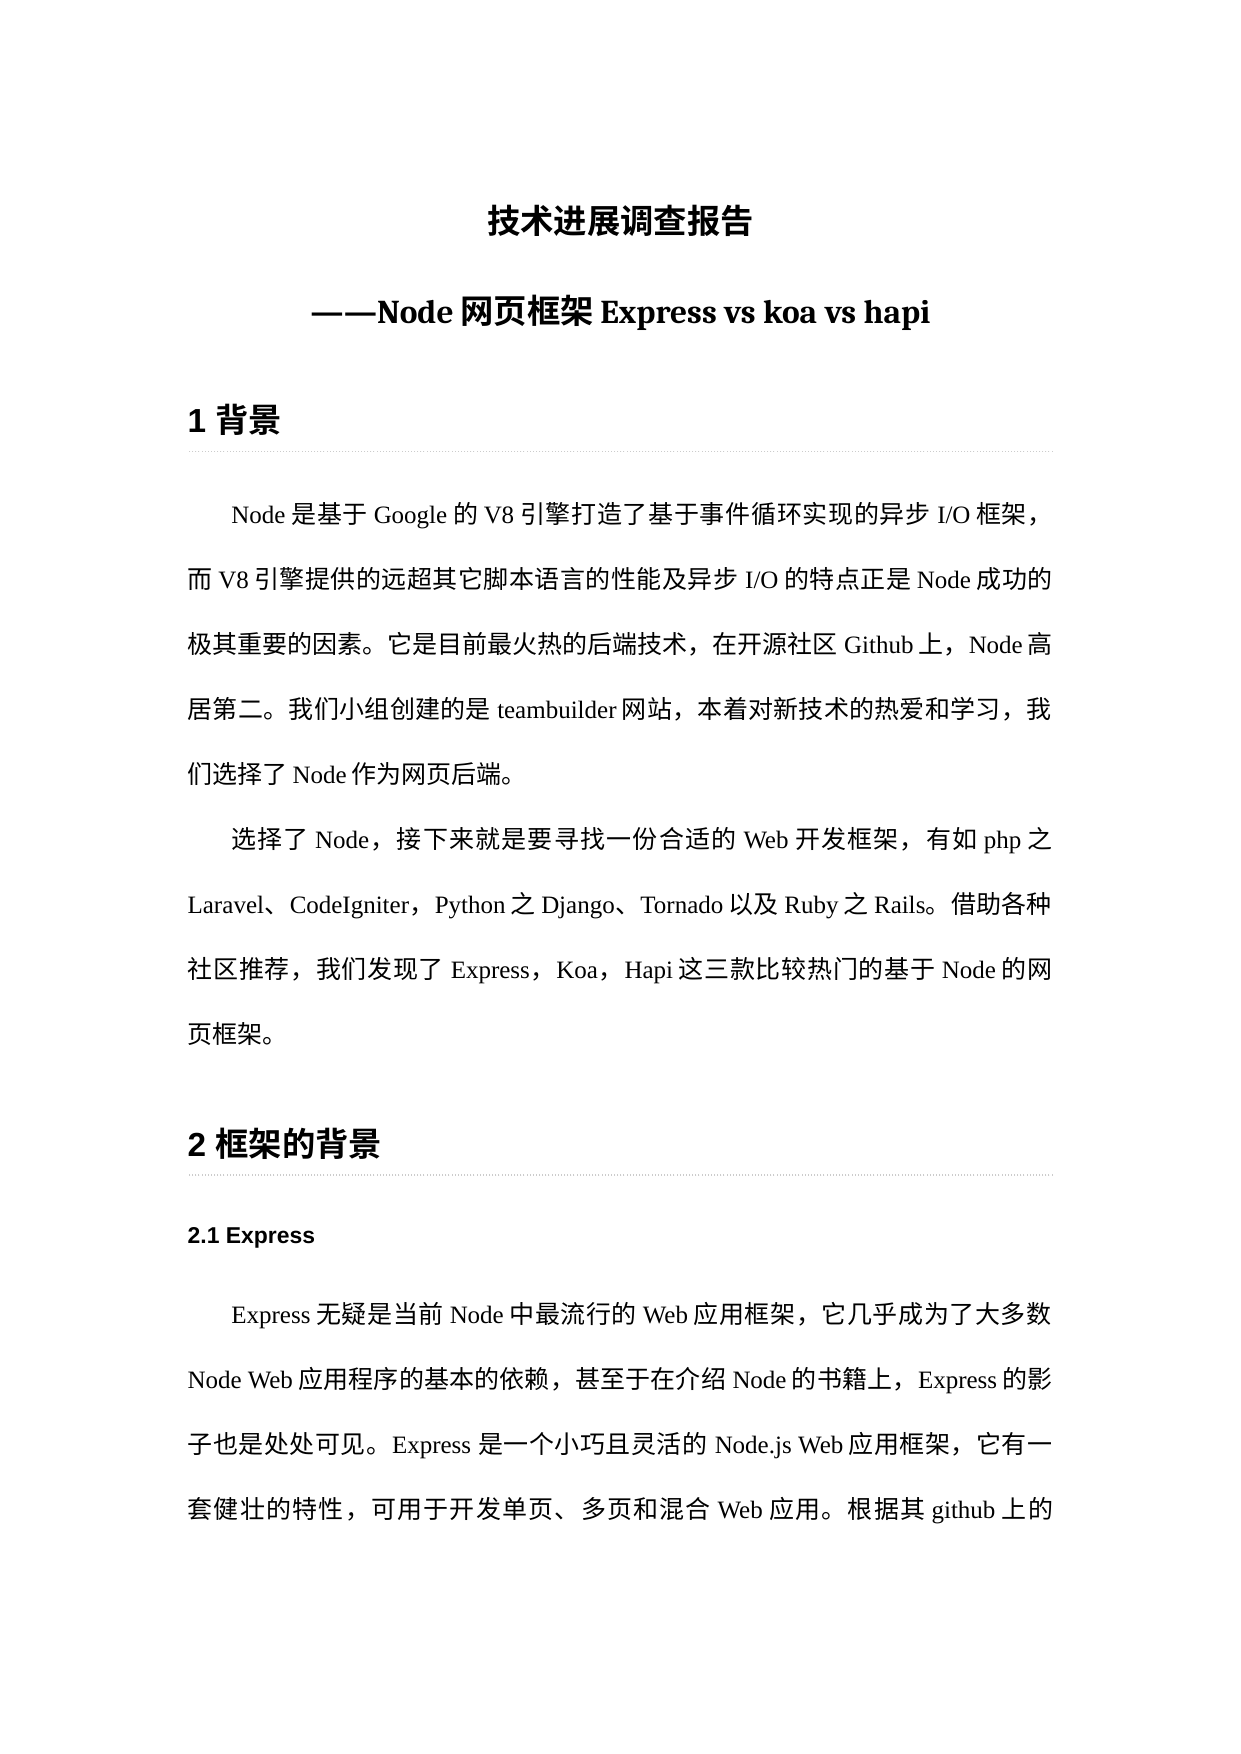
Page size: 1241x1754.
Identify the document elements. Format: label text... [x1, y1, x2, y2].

text Node是基于Google的V8引擎打造了基于事件循环实现的异步I/O框架，而V8引擎提供的远超其它脚本语言的性能及异步I/O的特点正是Node成功的极其重要的因素。它是目前最火热的后端技术，在开源社区Github上，Node高居第二。我们小组创建的是teambuilder网站，本着对新技术的热爱和学习，我们选择了Node作为网页后端。 [187, 480, 1053, 805]
text 选择了Node，接下来就是要寻找一份合适的Web开发框架，有如php之Laravel、CodeIgniter，Python之Django、Tornado以及Ruby之Rails。借助各种社区推荐，我们发现了Express，Koa，Hapi这三款比较热门的基于Node的网页框架。 [187, 805, 1053, 1065]
title ——Node网页框架Express vs koa vs hapi [187, 277, 1053, 342]
text 2 框架的背景 [187, 1109, 1053, 1176]
text 2.1 Express [187, 1219, 1053, 1252]
text 1 背景 [187, 386, 1053, 452]
title 技术进展调查报告 [187, 187, 1053, 252]
